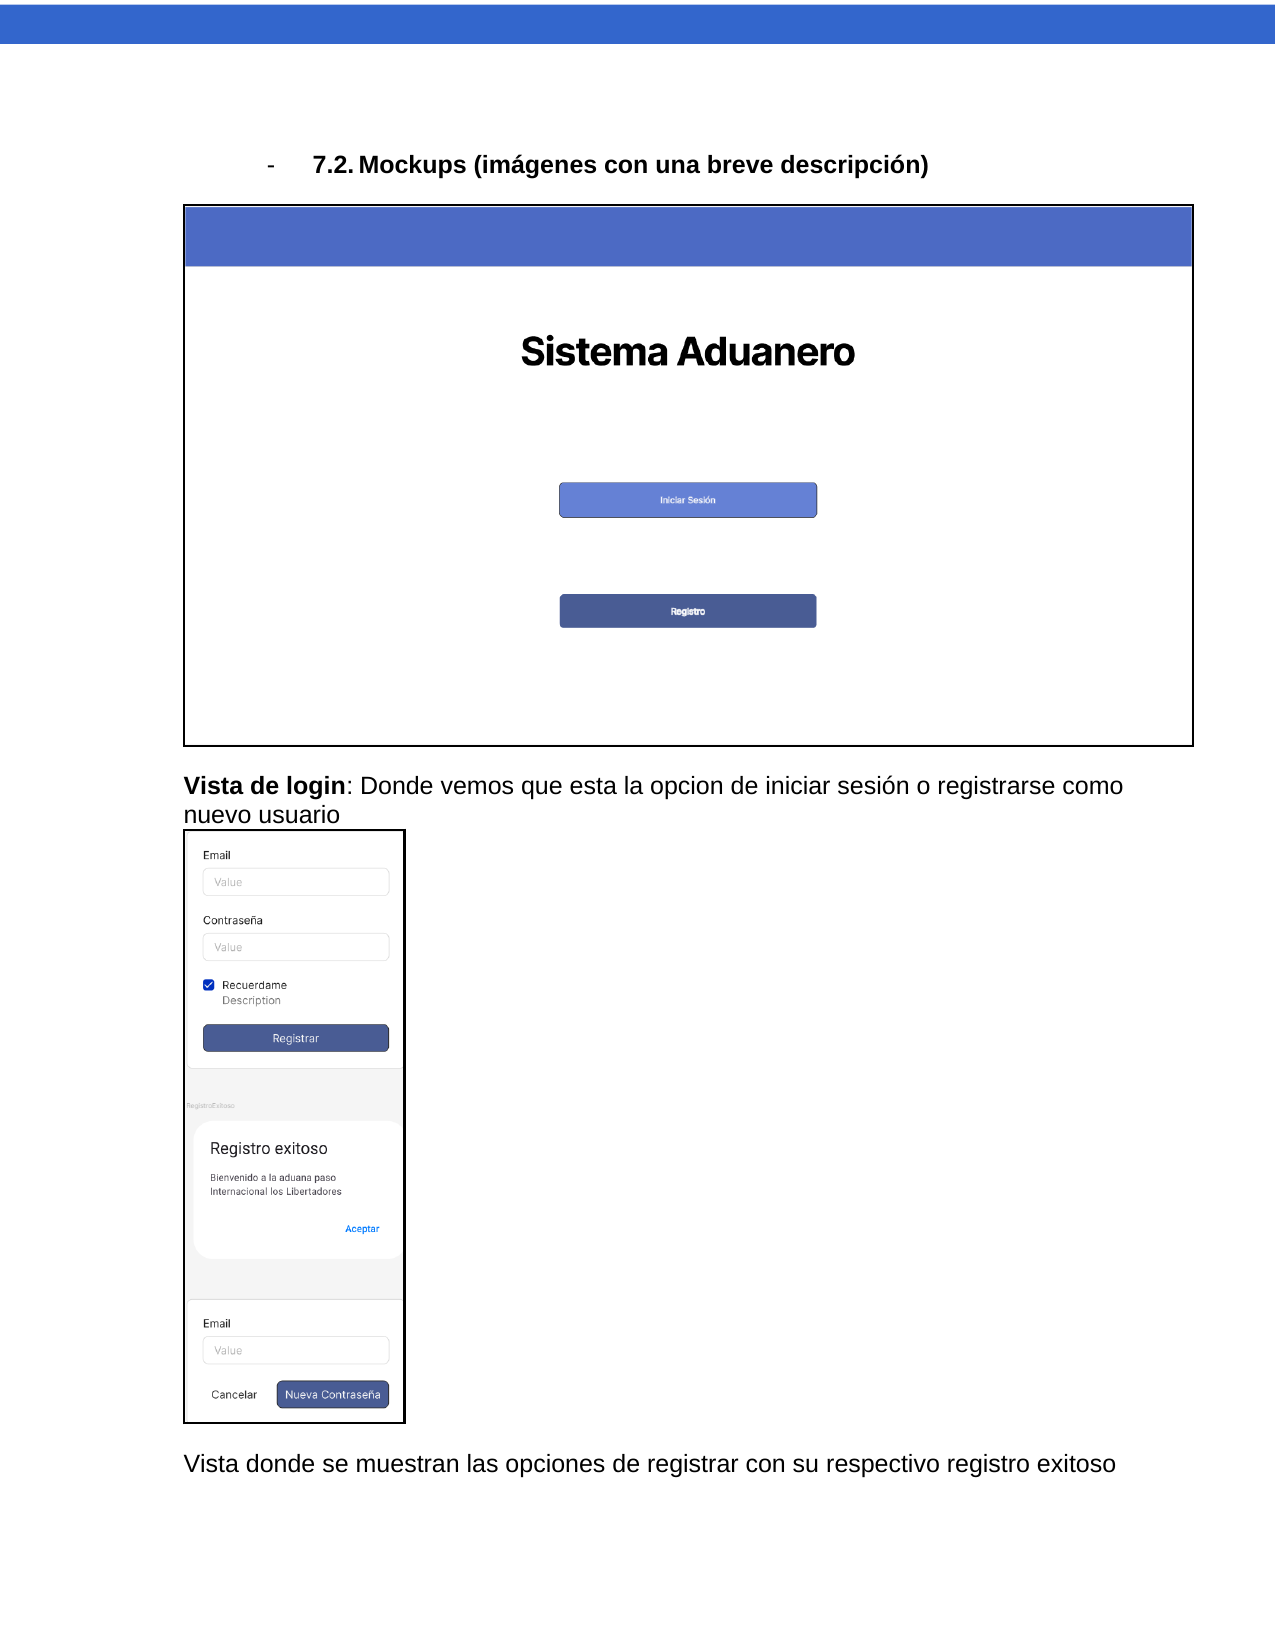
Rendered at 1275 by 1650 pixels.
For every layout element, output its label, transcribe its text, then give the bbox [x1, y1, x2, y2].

picture [185, 831, 403, 1422]
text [183, 1448, 1125, 1477]
subtitle 7.2. Mockups (imágenes con una breve descripción) [267, 150, 1125, 179]
text Vista de login: Donde vemos que esta la opcion de iniciar sesión o registrarse como nuevo usuario [183, 771, 1125, 828]
picture [185, 206, 1192, 745]
